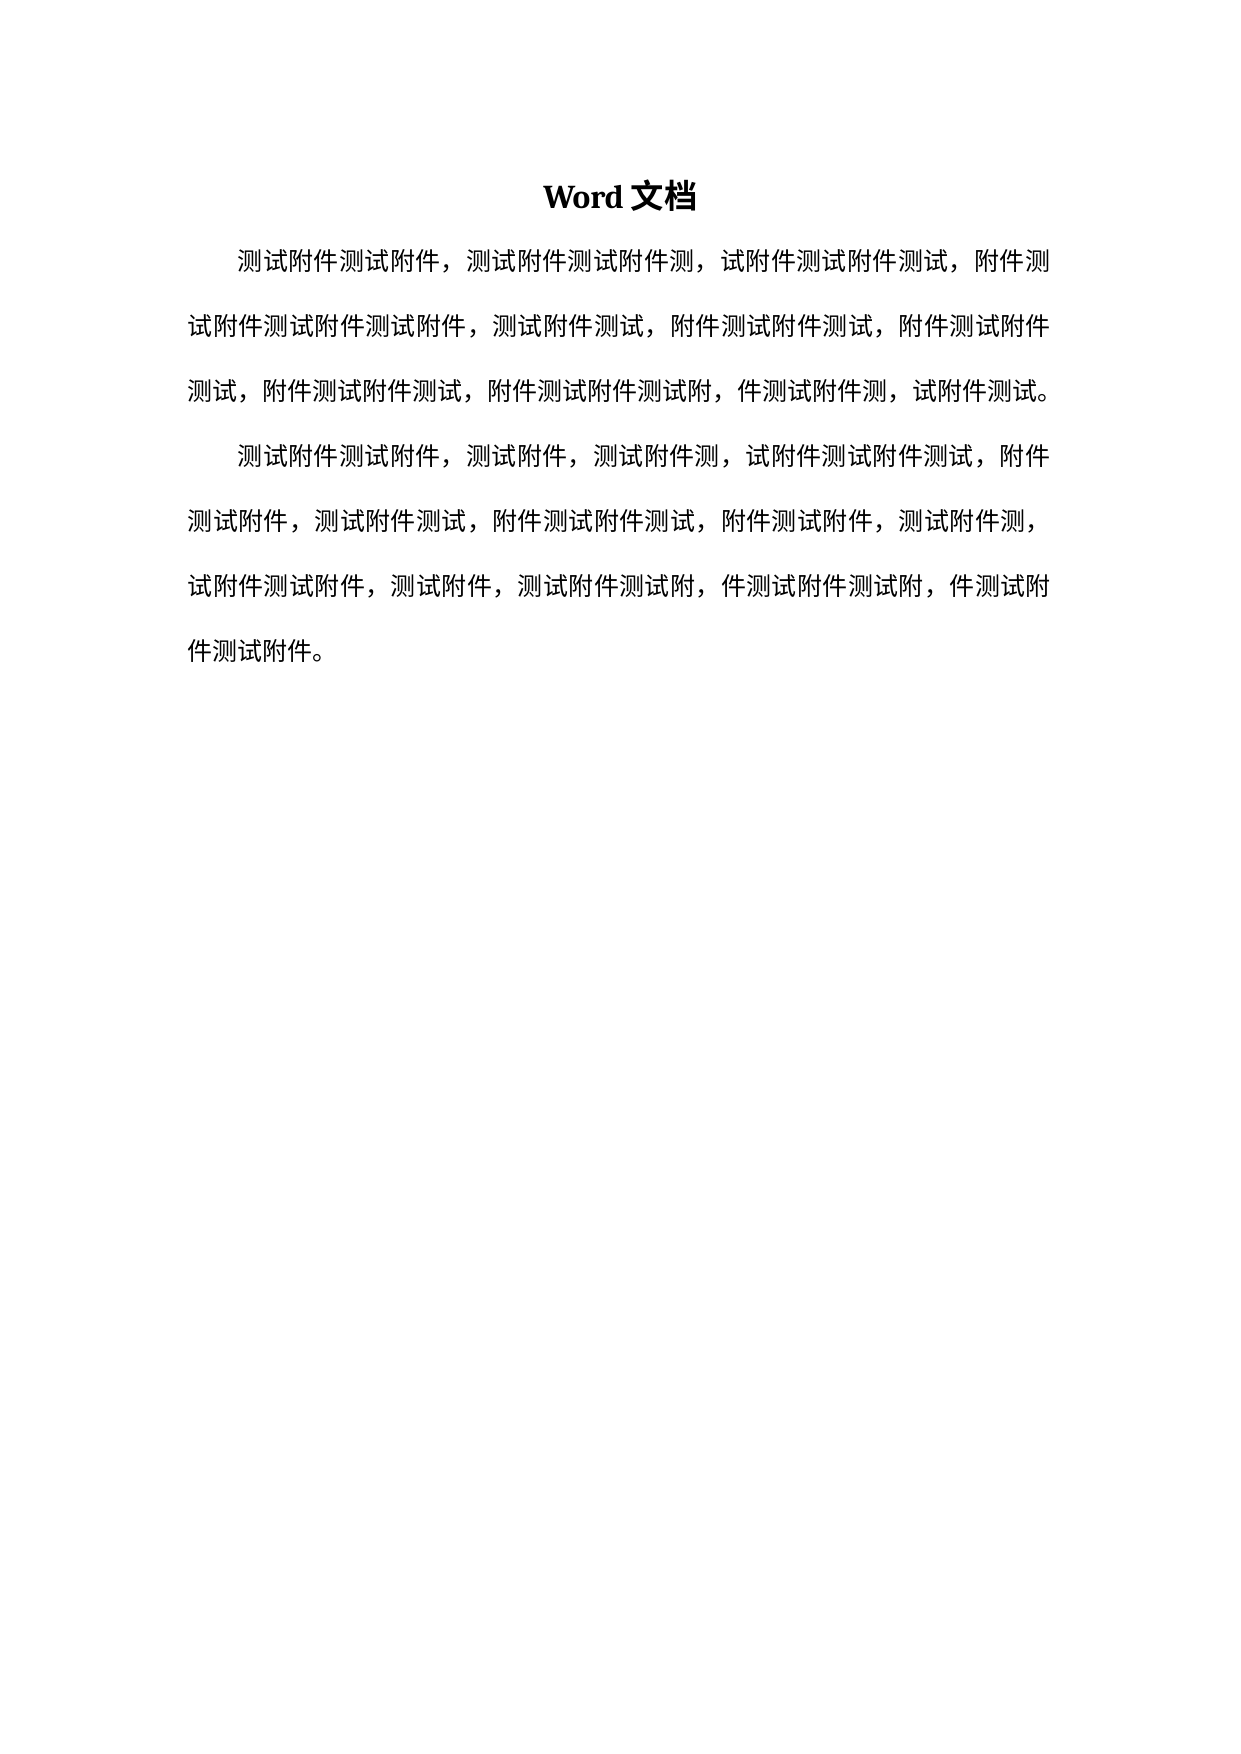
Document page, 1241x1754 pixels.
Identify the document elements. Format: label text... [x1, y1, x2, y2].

text 测试附件测试附件，测试附件，测试附件测，试附件测试附件测试，附件测试附件，测试附件测试，附件测试附件测试，附件测试附件，测试附件测，试附件测试附件，测试附件，测试附件测试附，件测试附件测试附，件测试附件测试附件。 [187, 422, 1053, 682]
text 测试附件测试附件，测试附件测试附件测，试附件测试附件测试，附件测试附件测试附件测试附件，测试附件测试，附件测试附件测试，附件测试附件测试，附件测试附件测试，附件测试附件测试附，件测试附件测，试附件测试。 [187, 227, 1053, 422]
text Word文档 [187, 162, 1053, 227]
